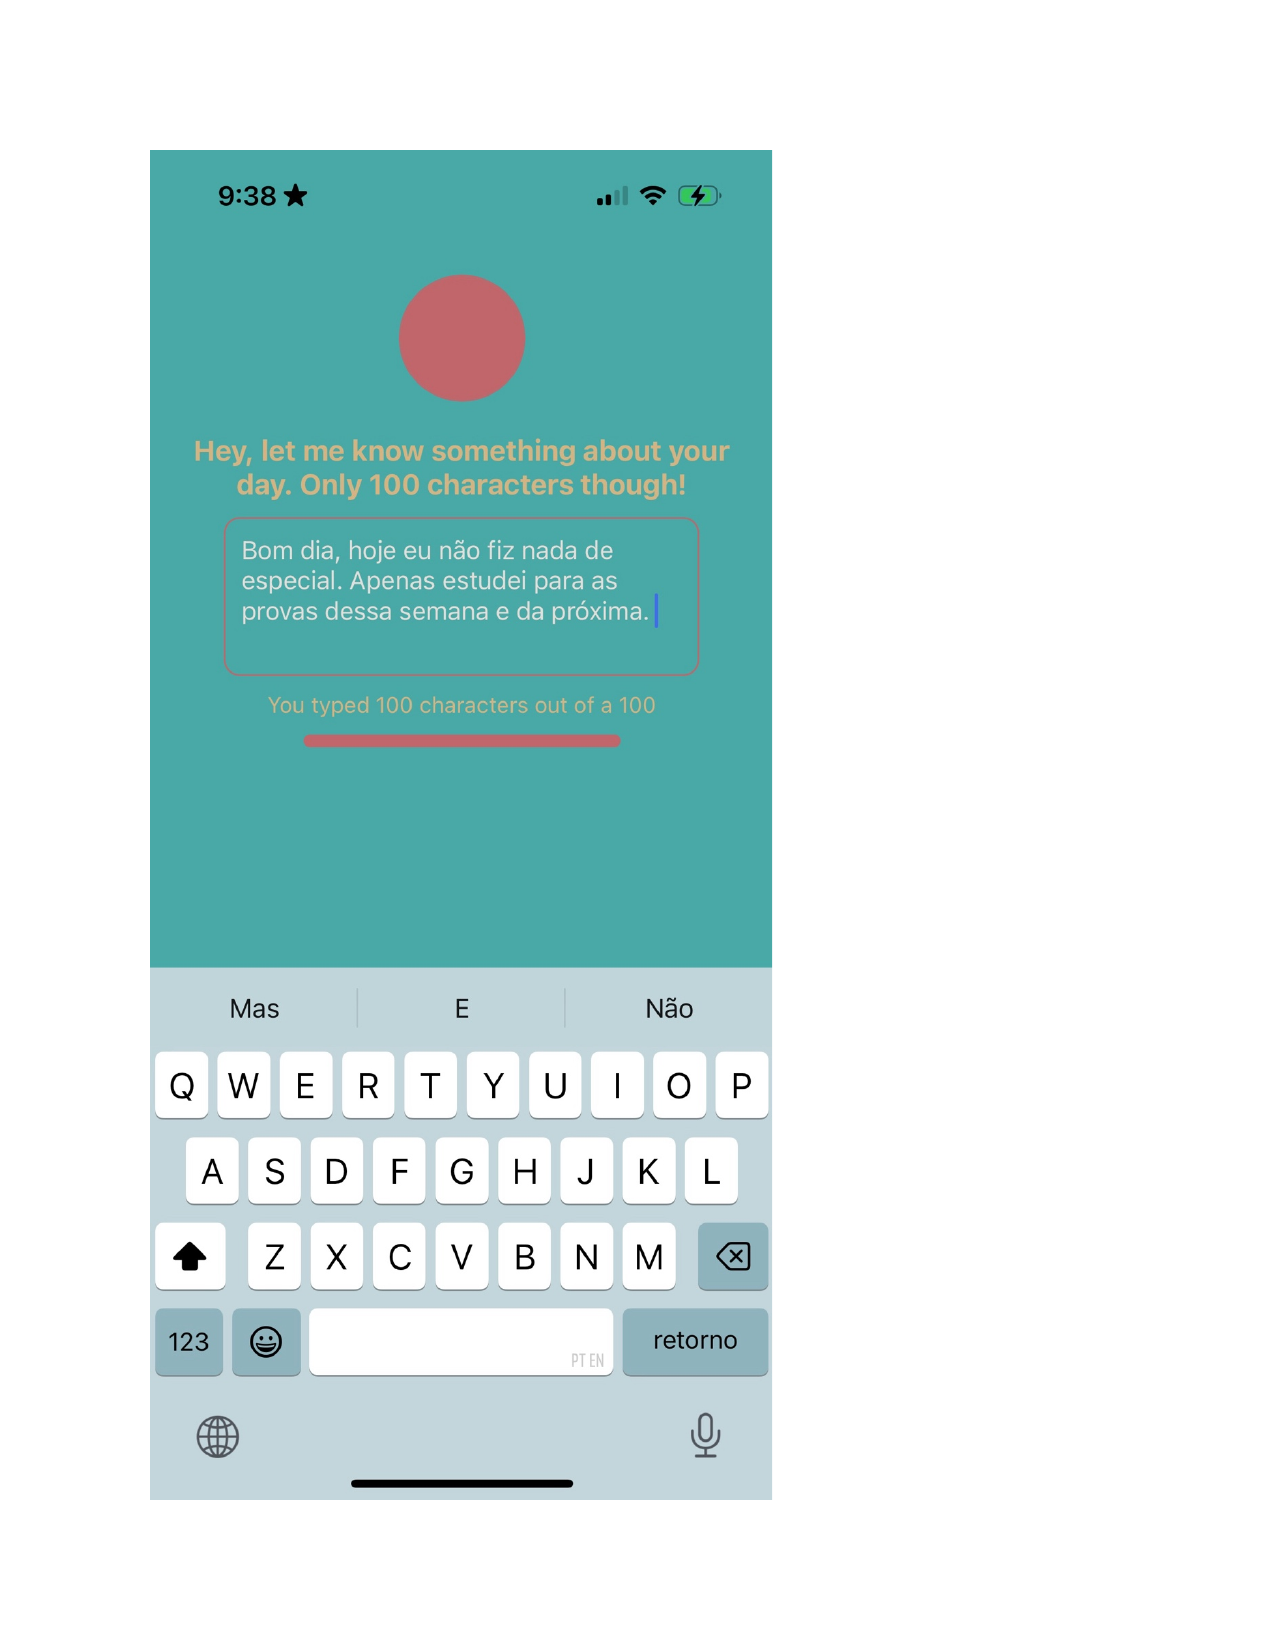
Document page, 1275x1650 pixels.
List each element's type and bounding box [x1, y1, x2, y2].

picture [150, 150, 773, 1500]
